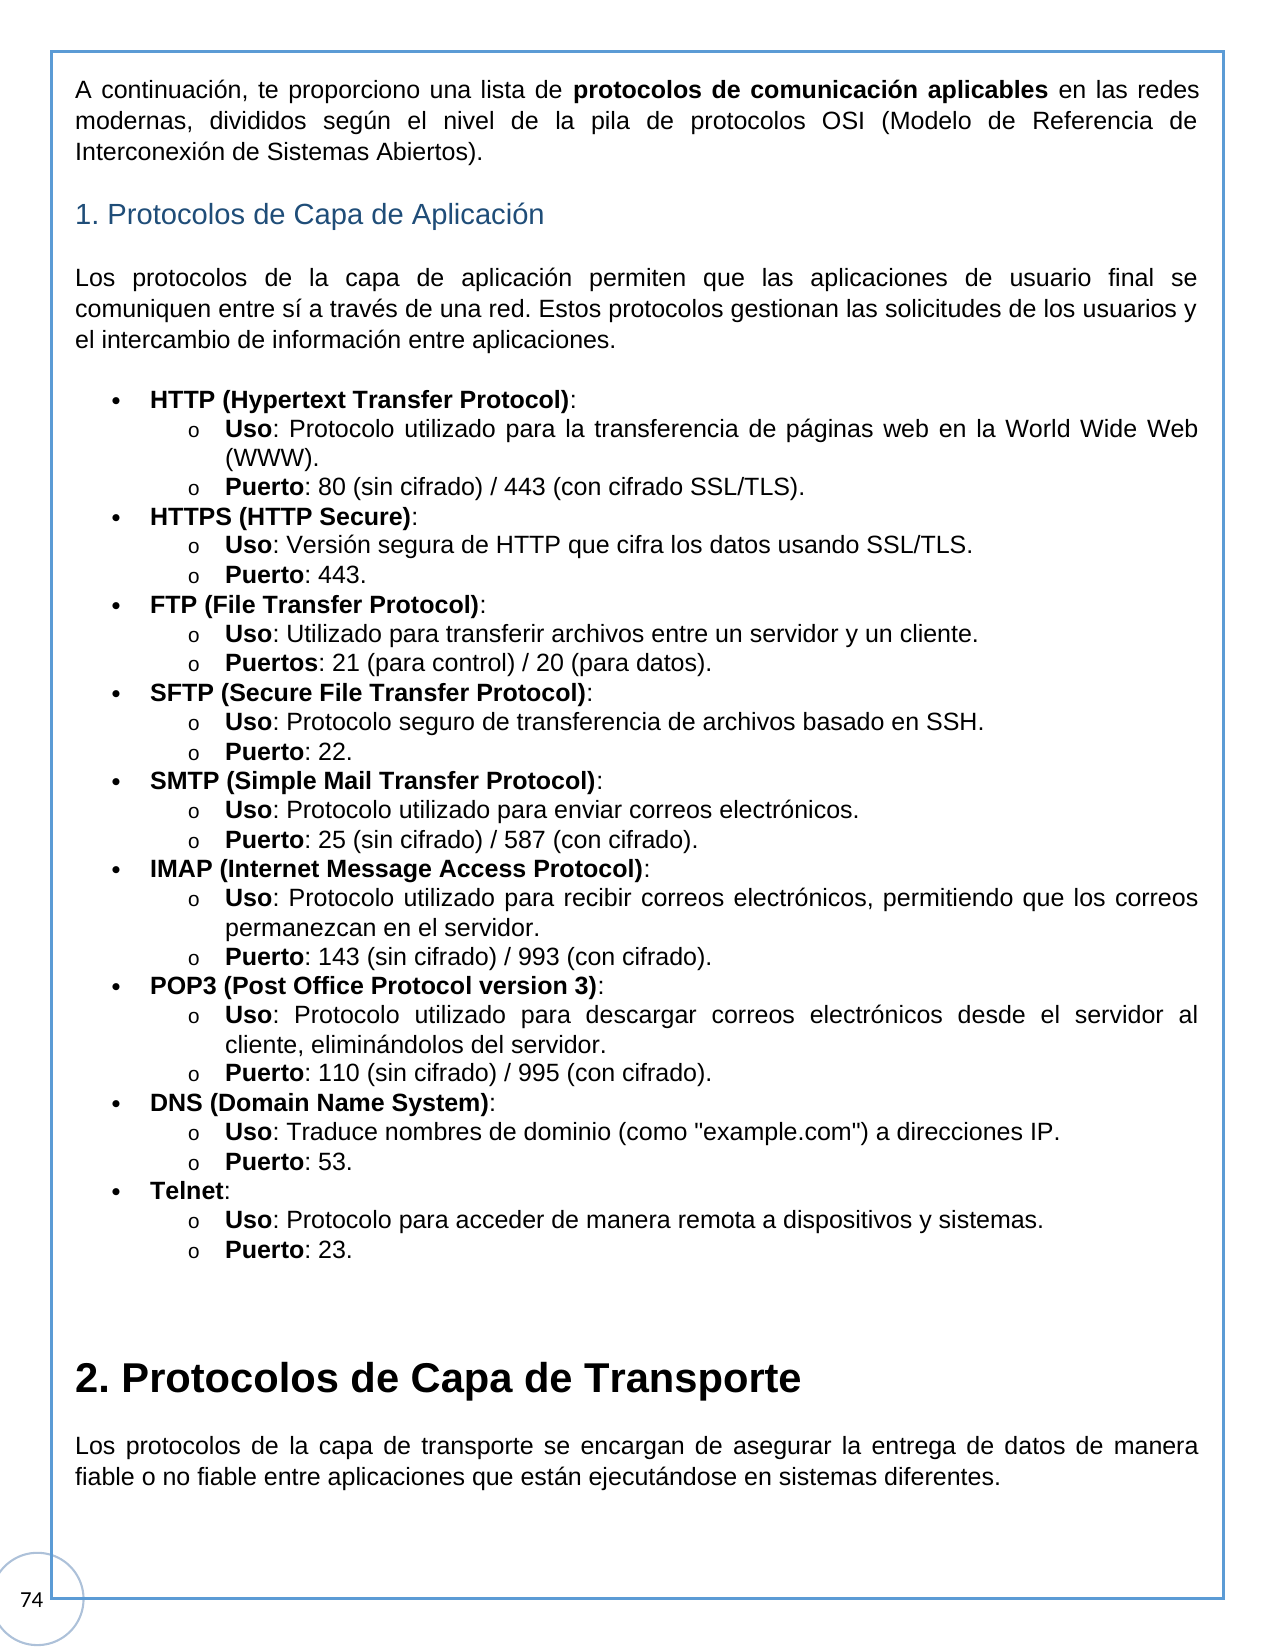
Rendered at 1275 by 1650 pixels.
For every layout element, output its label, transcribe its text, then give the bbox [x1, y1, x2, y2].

list Puerto: 25 (sin cifrado) / 587 (con cifrado). [187, 824, 1200, 854]
list Telnet: [112, 1176, 1200, 1205]
list SFTP (Secure File Transfer Protocol): [112, 678, 1200, 707]
list HTTPS (HTTP Secure): [112, 502, 1200, 531]
list Uso: Protocolo utilizado para la transferencia de páginas web en la World Wide Web (WWW). [187, 414, 1200, 472]
list Puertos: 21 (para control) / 20 (para datos). [187, 648, 1200, 678]
list Puerto: 22. [187, 736, 1200, 766]
list Puerto: 23. [187, 1234, 1200, 1264]
list Uso: Protocolo seguro de transferencia de archivos basado en SSH. [187, 707, 1200, 736]
list POP3 (Post Office Protocol version 3): [112, 971, 1200, 1000]
list Uso: Versión segura de HTTP que cifra los datos usando SSL/TLS. [187, 531, 1200, 560]
list FTP (File Transfer Protocol): [112, 590, 1200, 619]
list Puerto: 443. [187, 560, 1200, 590]
subtitle 1. Protocolos de Capa de Aplicación [75, 197, 1200, 231]
list IMAP (Internet Message Access Protocol): [112, 854, 1200, 883]
list DNS (Domain Name System): [112, 1088, 1200, 1117]
list Uso: Protocolo para acceder de manera remota a dispositivos y sistemas. [187, 1205, 1200, 1234]
list Puerto: 143 (sin cifrado) / 993 (con cifrado). [187, 941, 1200, 971]
list Puerto: 110 (sin cifrado) / 995 (con cifrado). [187, 1058, 1200, 1088]
list Uso: Protocolo utilizado para recibir correos electrónicos, permitiendo que los correos permanezcan en el servidor. [187, 883, 1200, 941]
subtitle 2. Protocolos de Capa de Transporte [75, 1354, 1200, 1402]
list Uso: Traduce nombres de dominio (como "example.com") a direcciones IP. [187, 1117, 1200, 1146]
list Uso: Protocolo utilizado para descargar correos electrónicos desde el servidor al cliente, eliminándolos del servidor. [187, 1000, 1200, 1058]
list Uso: Protocolo utilizado para enviar correos electrónicos. [187, 795, 1200, 824]
list HTTP (Hypertext Transfer Protocol): [112, 385, 1200, 414]
list Puerto: 53. [187, 1146, 1200, 1176]
text Los protocolos de la capa de transporte se encargan de asegurar la entrega de datos de manera fiable o no fiable entre aplicaciones que están ejecutándose en sistemas diferentes. [75, 1431, 1200, 1491]
text Los protocolos de la capa de aplicación permiten que las aplicaciones de usuario final se comuniquen entre sí a través de una red. Estos protocolos gestionan las solicitudes de los usuarios y el intercambio de información entre aplicaciones. [75, 263, 1200, 353]
list SMTP (Simple Mail Transfer Protocol): [112, 766, 1200, 795]
text A continuación, te proporciono una lista de protocolos de comunicación aplicables en las redes modernas, divididos según el nivel de la pila de protocolos OSI (Modelo de Referencia de Interconexión de Sistemas Abiertos). [75, 75, 1200, 166]
list Uso: Utilizado para transferir archivos entre un servidor y un cliente. [187, 619, 1200, 648]
list Puerto: 80 (sin cifrado) / 443 (con cifrado SSL/TLS). [187, 472, 1200, 502]
